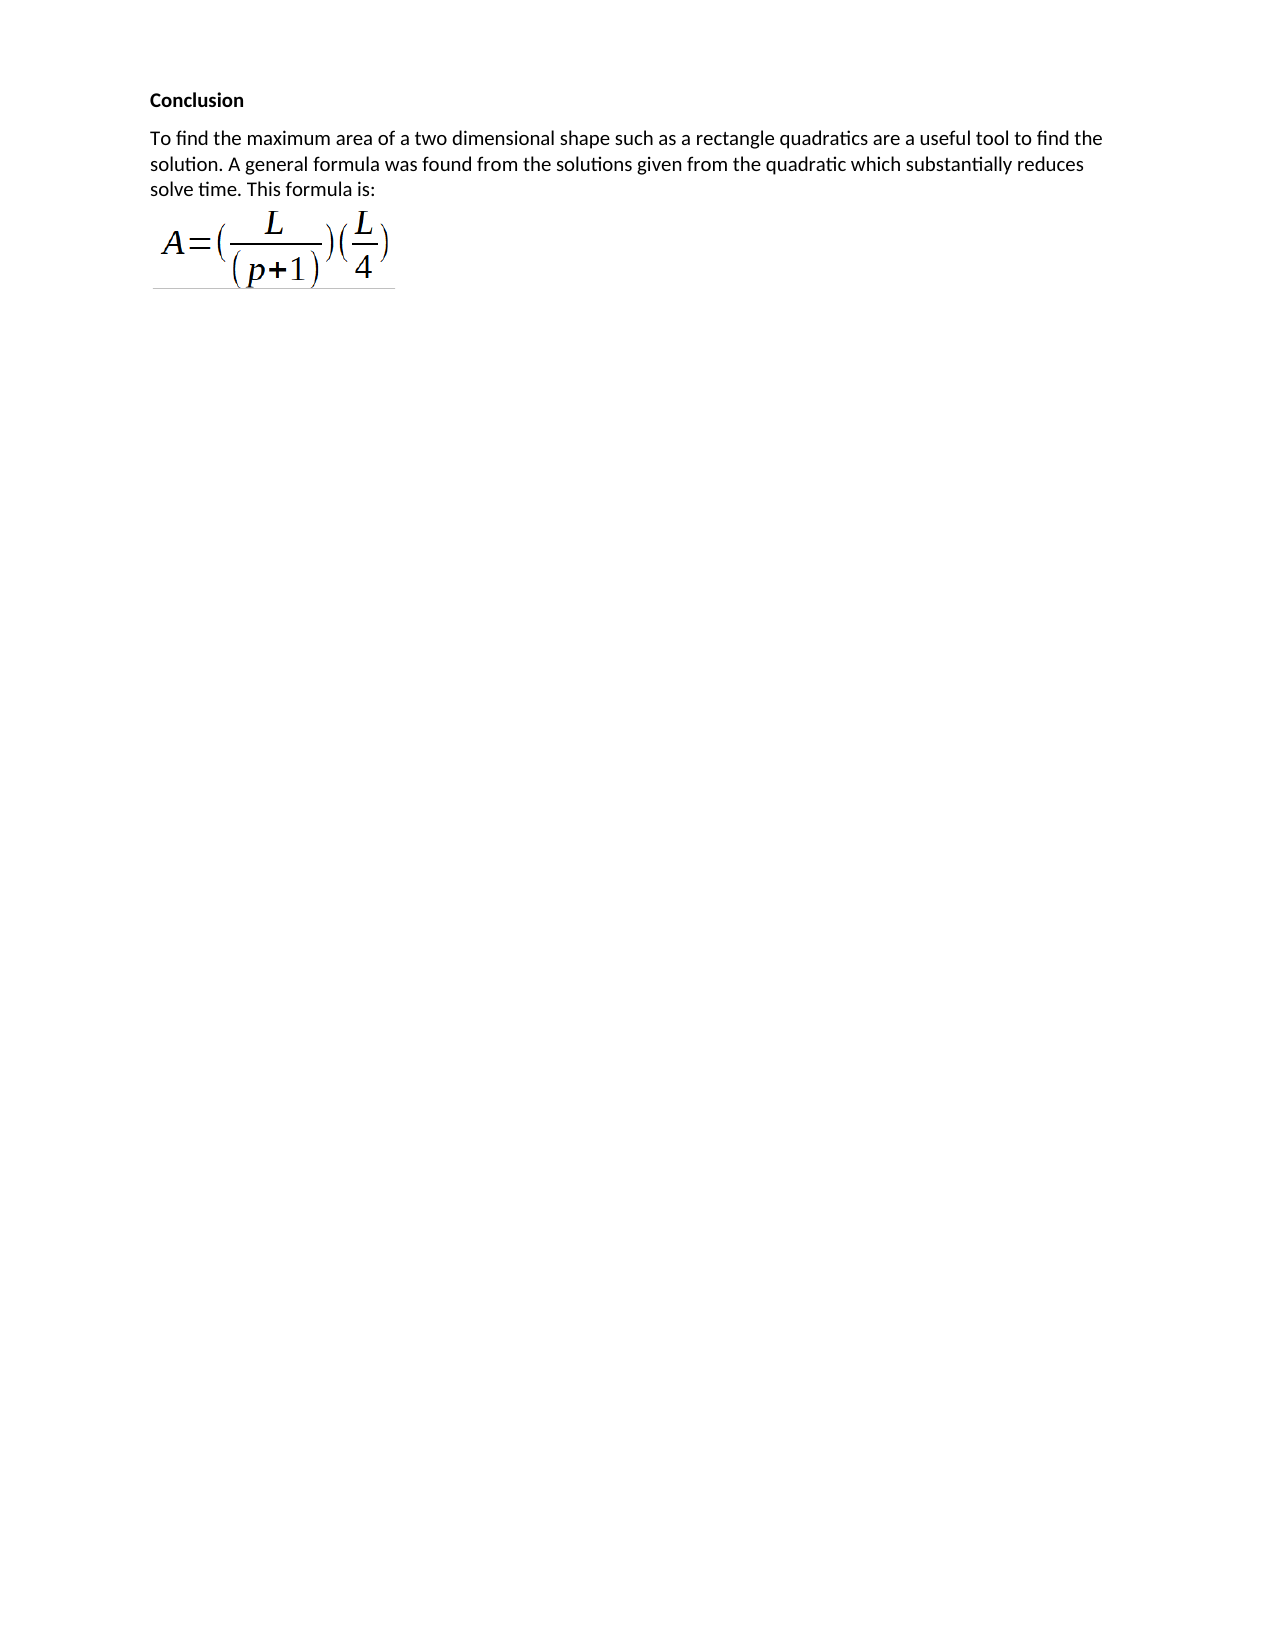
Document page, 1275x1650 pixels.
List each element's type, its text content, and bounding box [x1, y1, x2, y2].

text To find the maximum area of a two dimensional shape such as a rectangle quadratics are a useful tool to find the solution. A general formula was found from the solutions given from the quadratic which substantially reduces solve time. This formula is: [150, 125, 1125, 202]
picture [152, 204, 396, 292]
text Conclusion [150, 87, 1125, 113]
